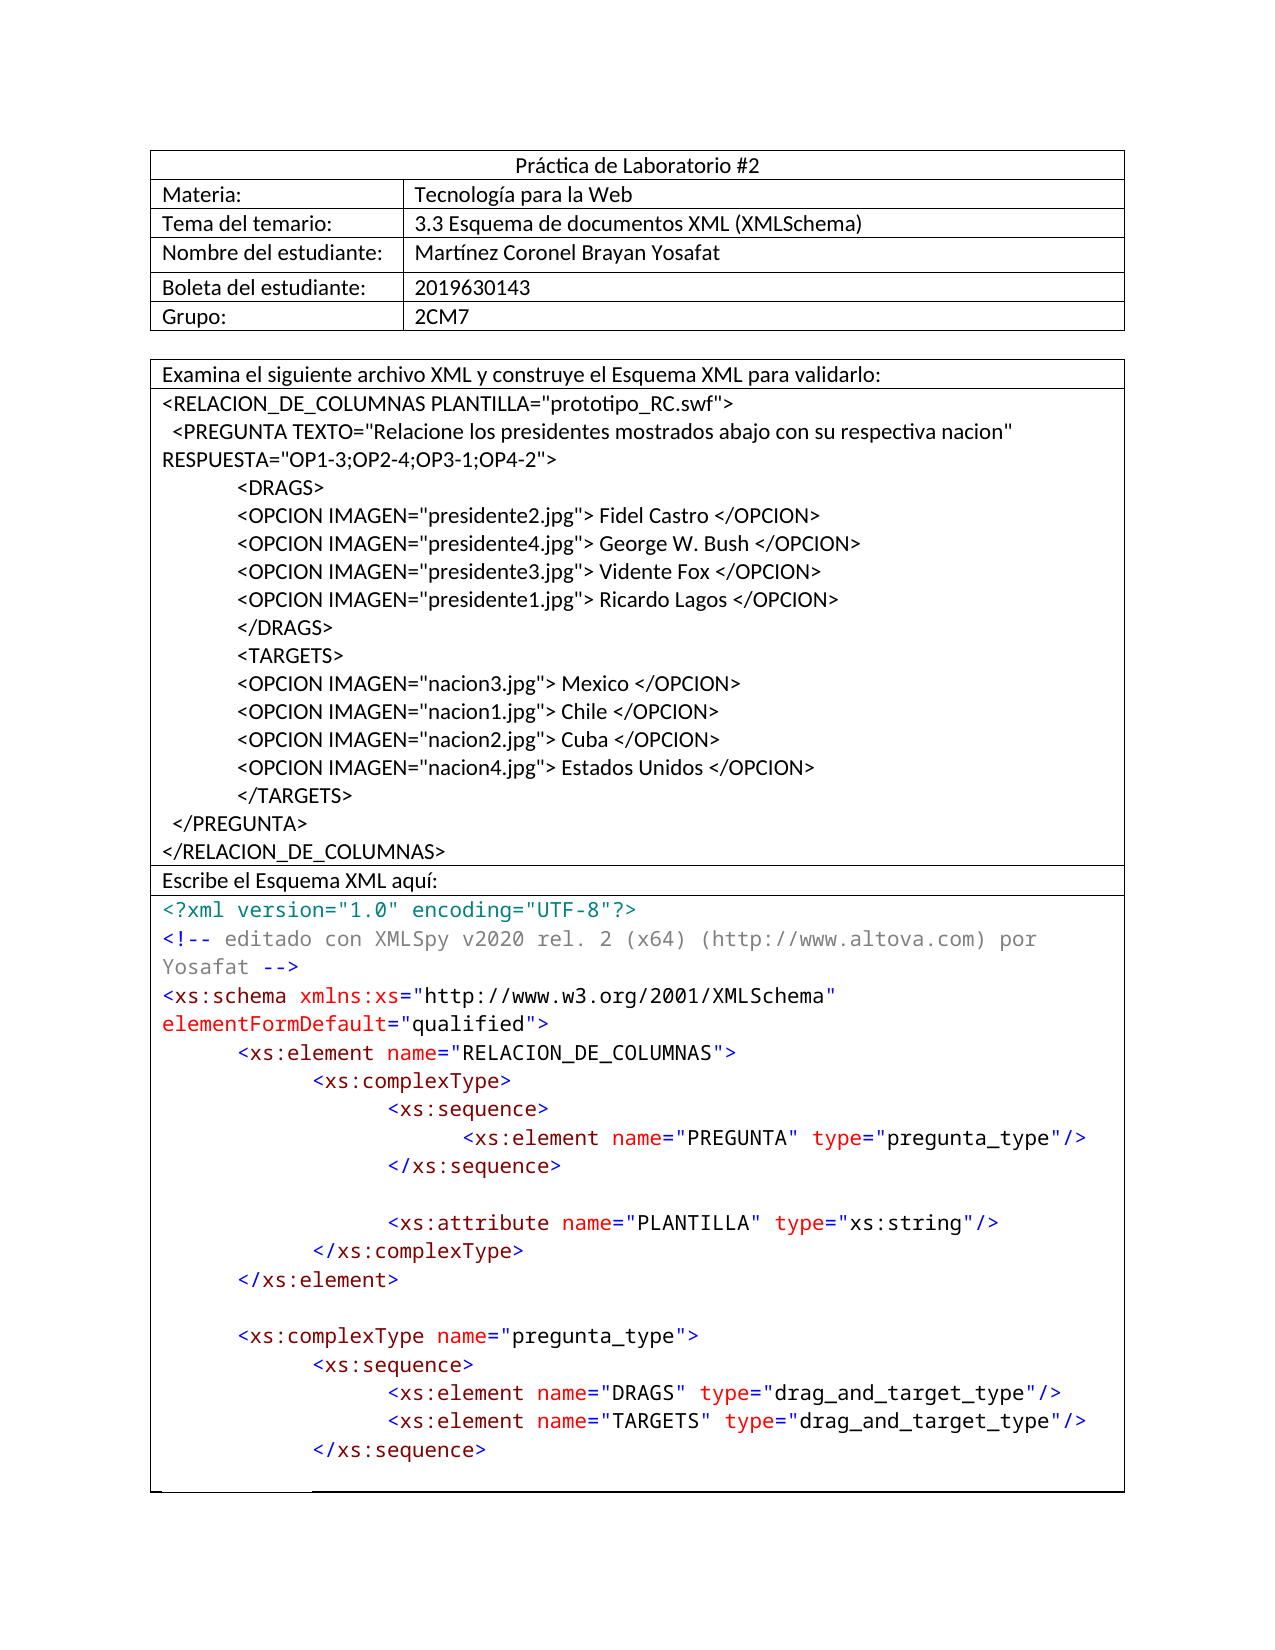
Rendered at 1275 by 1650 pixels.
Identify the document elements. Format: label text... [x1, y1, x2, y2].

table_cell Materia: [151, 180, 403, 208]
table_cell 2CM7 [404, 302, 1124, 330]
table_header Examina el siguiente archivo XML y construye el Esquema XML para validarlo: [151, 360, 1124, 388]
table_cell Tema del temario: [151, 209, 403, 237]
table_cell Nombre del estudiante: [151, 238, 403, 272]
table_cell 2019630143 [404, 273, 1124, 301]
table_cell Grupo: [151, 302, 403, 330]
table_cell Escribe el Esquema XML aquí: [151, 866, 1124, 894]
table_cell <RELACION_DE_COLUMNAS PLANTILLA="prototipo_RC.swf"> <PREGUNTA TEXTO="Relacione los presidentes mostrados abajo con su respectiva nacion" RESPUESTA="OP1-3;OP2-4;OP3-1;OP4-2"> <DRAGS> <OPCION IMAGEN="presidente2.jpg"> Fidel Castro </OPCION> <OPCION IMAGEN="presidente4.jpg"> George W. Bush </OPCION> <OPCION IMAGEN="presidente3.jpg"> Vidente Fox </OPCION> <OPCION IMAGEN="presidente1.jpg"> Ricardo Lagos </OPCION> </DRAGS> <TARGETS> <OPCION IMAGEN="nacion3.jpg"> Mexico </OPCION> <OPCION IMAGEN="nacion1.jpg"> Chile </OPCION> <OPCION IMAGEN="nacion2.jpg"> Cuba </OPCION> <OPCION IMAGEN="nacion4.jpg"> Estados Unidos </OPCION> </TARGETS> </PREGUNTA> </RELACION_DE_COLUMNAS> [151, 389, 1124, 865]
table_cell Martínez Coronel Brayan Yosafat [404, 238, 1124, 272]
table_cell 3.3 Esquema de documentos XML (XMLSchema) [404, 209, 1124, 237]
table_header Práctica de Laboratorio #2 [151, 151, 1124, 179]
table_cell Boleta del estudiante: [151, 273, 403, 301]
table_cell Tecnología para la Web [404, 180, 1124, 208]
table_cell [151, 896, 1124, 1491]
